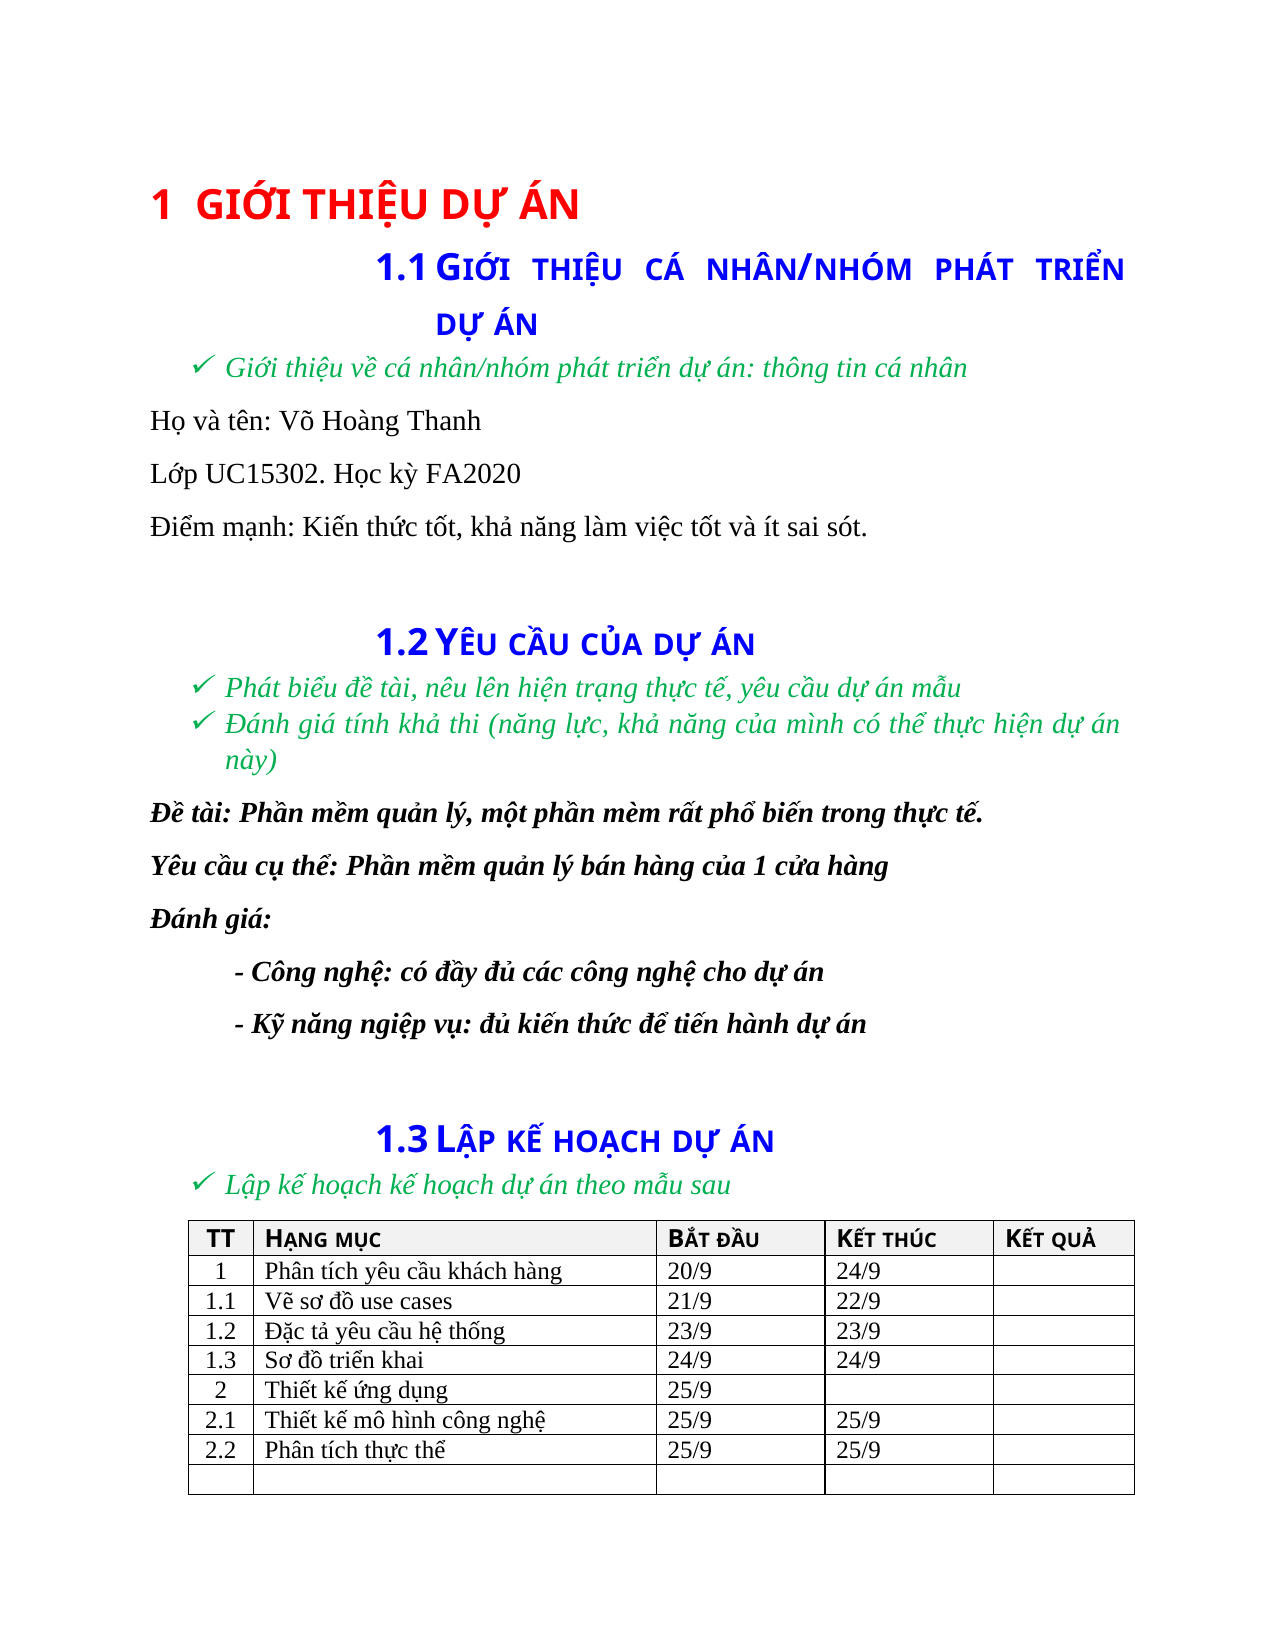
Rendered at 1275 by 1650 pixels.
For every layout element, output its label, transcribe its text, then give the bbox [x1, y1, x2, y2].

table_header TT [189, 1221, 253, 1255]
table_cell [657, 1465, 824, 1493]
text Yêu cầu cụ thể: Phần mềm quản lý bán hàng của 1 cửa hàng [150, 848, 1125, 882]
text Đề tài: Phần mềm quản lý, một phần mèm rất phổ biến trong thực tế. [150, 795, 1125, 829]
table_cell [994, 1465, 1134, 1493]
table_cell Đặc tả yêu cầu hệ thống [254, 1316, 656, 1344]
text - Kỹ năng ngiệp vụ: đủ kiến thức để tiến hành dự án [150, 1006, 1125, 1040]
table_cell 24/9 [826, 1346, 993, 1374]
table_cell 1.3 [189, 1346, 253, 1374]
list Đánh giá tính khả thi (năng lực, khả năng của mình có thể thực hiện dự án này) [187, 706, 1125, 776]
table_header Kết quả [994, 1221, 1134, 1255]
table_cell 25/9 [826, 1435, 993, 1464]
table_cell 2.1 [189, 1405, 253, 1434]
table_header Kết thúc [826, 1221, 993, 1255]
subtitle Lập kế hoạch dự án [375, 1112, 1125, 1163]
table_cell 23/9 [826, 1316, 993, 1344]
table_cell [994, 1256, 1134, 1285]
table_cell 25/9 [826, 1405, 993, 1434]
table_header Bắt đầu [657, 1221, 824, 1255]
subtitle Giới thiệu dự án [150, 175, 1125, 232]
text - Công nghệ: có đầy đủ các công nghệ cho dự án [150, 954, 1125, 987]
subtitle Giới thiệu cá nhân/nhóm phát triển dự án [375, 240, 1125, 347]
text Đánh giá: [150, 901, 1125, 934]
text Điểm mạnh: Kiến thức tốt, khả năng làm việc tốt và ít sai sót. [150, 509, 1125, 543]
table_cell [994, 1346, 1134, 1374]
table_cell Sơ đồ triển khai [254, 1346, 656, 1374]
table_cell [994, 1286, 1134, 1315]
table_cell Phân tích thực thể [254, 1435, 656, 1464]
table_cell 24/9 [657, 1346, 824, 1374]
table_cell 21/9 [657, 1286, 824, 1315]
table_cell [994, 1375, 1134, 1404]
list Giới thiệu về cá nhân/nhóm phát triển dự án: thông tin cá nhân [187, 351, 1125, 384]
table_cell Thiết kế ứng dụng [254, 1375, 656, 1404]
table_cell [254, 1465, 656, 1493]
table_cell Vẽ sơ đồ use cases [254, 1286, 656, 1315]
text Họ và tên: Võ Hoàng Thanh [150, 403, 1125, 437]
table_cell [994, 1435, 1134, 1464]
table_cell 24/9 [826, 1256, 993, 1285]
table_cell [826, 1465, 993, 1493]
subtitle Yêu cầu của dự án [375, 615, 1125, 666]
table_cell 2.2 [189, 1435, 253, 1464]
table_cell 1.2 [189, 1316, 253, 1344]
text Lớp UC15302. Học kỳ FA2020 [150, 456, 1125, 490]
table_cell Thiết kế mô hình công nghệ [254, 1405, 656, 1434]
table_cell 1.1 [189, 1286, 253, 1315]
table_cell 1 [189, 1256, 253, 1285]
table_cell [826, 1375, 993, 1404]
table_cell [994, 1316, 1134, 1344]
table_cell 23/9 [657, 1316, 824, 1344]
table_cell 20/9 [657, 1256, 824, 1285]
table_header Hạng mục [254, 1221, 656, 1255]
table_cell [189, 1465, 253, 1493]
table_cell [994, 1405, 1134, 1434]
table_cell 25/9 [657, 1405, 824, 1434]
table_cell 25/9 [657, 1375, 824, 1404]
list Lập kế hoạch kế hoạch dự án theo mẫu sau [187, 1167, 1125, 1201]
list Phát biểu đề tài, nêu lên hiện trạng thực tế, yêu cầu dự án mẫu [187, 670, 1125, 703]
table_cell 2 [189, 1375, 253, 1404]
table_cell 22/9 [826, 1286, 993, 1315]
table_cell 25/9 [657, 1435, 824, 1464]
table_cell Phân tích yêu cầu khách hàng [254, 1256, 656, 1285]
